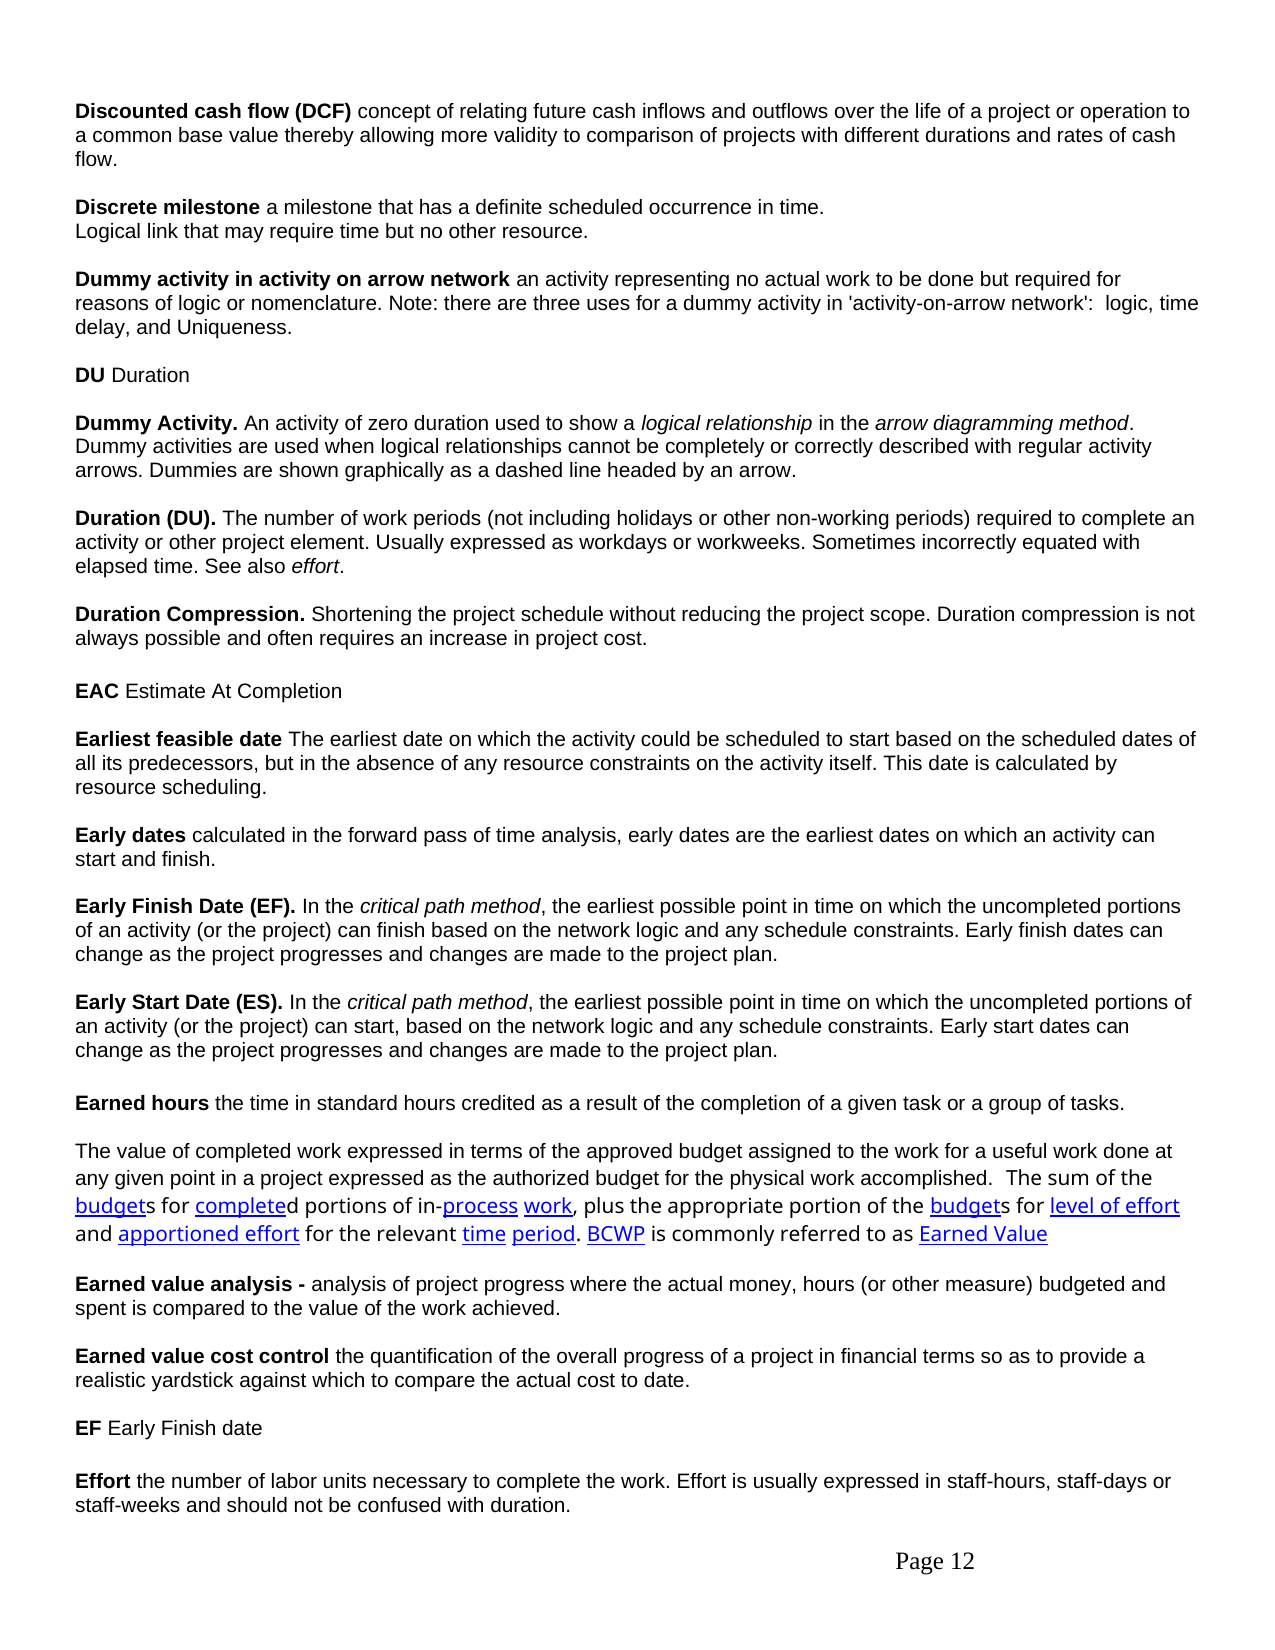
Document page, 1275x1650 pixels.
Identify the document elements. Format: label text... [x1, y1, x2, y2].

text DU Duration [75, 362, 1200, 386]
text Earned value cost control the quantification of the overall progress of a project in financial terms so as to provide a realistic yardstick against which to compare the actual cost to date. [75, 1344, 1200, 1392]
text Earned value analysis - analysis of project progress where the actual money, hours (or other measure) budgeted and spent is compared to the value of the work achieved. [75, 1272, 1200, 1320]
text EAC Estimate At Completion Earliest feasible date The earliest date on which the activity could be scheduled to start based on the scheduled dates of all its predecessors, but in the absence of any resource constraints on the activity itself. This date is calculated by resource scheduling. [75, 679, 1200, 798]
text Earned hours the time in standard hours credited as a result of the completion of a given task or a group of tasks. [75, 1091, 1200, 1115]
text Discounted cash flow (DCF) concept of relating future cash inflows and outflows over the life of a project or operation to a common base value thereby allowing more validity to comparison of projects with different durations and rates of cash flow. [75, 99, 1200, 171]
text Effort the number of labor units necessary to complete the work. Effort is usually expressed in staff-hours, staff-days or staff-weeks and should not be confused with duration. [75, 1468, 1200, 1516]
text Early Finish Date (EF). In the critical path method, the earliest possible point in time on which the uncompleted portions of an activity (or the project) can finish based on the network logic and any schedule constraints. Early finish dates can change as the project progresses and changes are made to the project plan. Early Start Date (ES). In the critical path method, the earliest possible point in time on which the uncompleted portions of an activity (or the project) can start, based on the network logic and any schedule constraints. Early start dates can change as the project progresses and changes are made to the project plan. [75, 894, 1200, 1091]
text The value of completed work expressed in terms of the approved budget assigned to the work for a useful work done at any given point in a project expressed as the authorized budget for the physical work accomplished. The sum of the budgets for completed portions of in-process work, plus the appropriate portion of the budgets for level of effort and apportioned effort for the relevant time period. BCWP is commonly referred to as Earned Value [75, 1139, 1200, 1248]
text EF Early Finish date [75, 1416, 1200, 1468]
text Dummy activity in activity on arrow network an activity representing no actual work to be done but required for reasons of logic or nomenclature. Note: there are three uses for a dummy activity in 'activity-on-arrow network': logic, time delay, and Uniqueness. [75, 267, 1200, 338]
text Early dates calculated in the forward pass of time analysis, early dates are the earliest dates on which an activity can start and finish. [75, 822, 1200, 870]
text Dummy Activity. An activity of zero duration used to show a logical relationship in the arrow diagramming method. Dummy activities are used when logical relationships cannot be completely or correctly described with regular activity arrows. Dummies are shown graphically as a dashed line headed by an arrow. Duration (DU). The number of work periods (not including holidays or other non-working periods) required to complete an activity or other project element. Usually expressed as workdays or workweeks. Sometimes incorrectly equated with elapsed time. See also effort. Duration Compression. Shortening the project schedule without reducing the project scope. Duration compression is not always possible and often requires an increase in project cost. [75, 410, 1200, 679]
text Discrete milestone a milestone that has a definite scheduled occurrence in time. Logical link that may require time but no other resource. [75, 195, 1200, 243]
